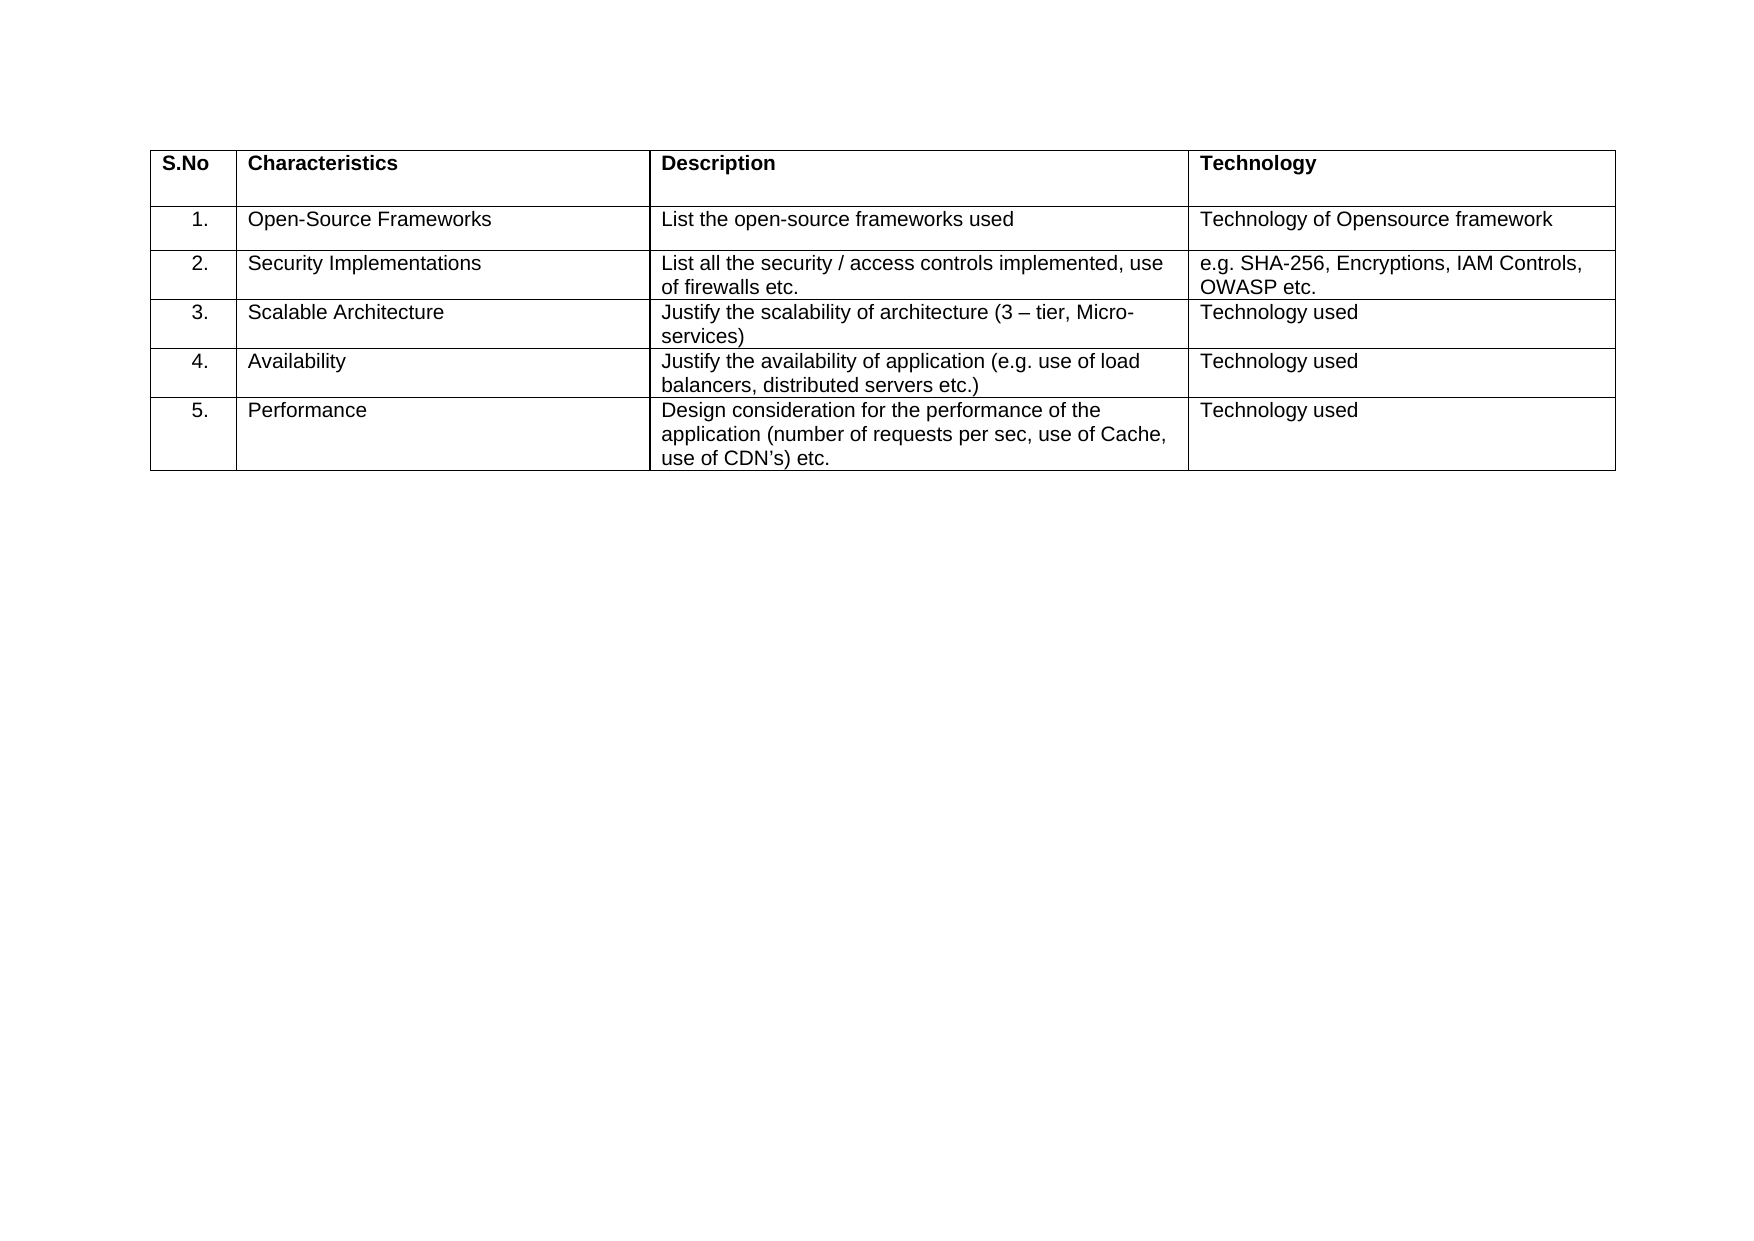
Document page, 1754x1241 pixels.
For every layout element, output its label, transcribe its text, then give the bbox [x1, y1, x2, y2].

table_cell Open-Source Frameworks [237, 207, 649, 250]
table_cell Technology used [1189, 398, 1615, 469]
table_cell List the open-source frameworks used [651, 207, 1188, 250]
table_cell Performance [237, 398, 649, 469]
table_cell Technology of Opensource framework [1189, 207, 1615, 250]
table_cell [151, 349, 236, 397]
table_header S.No [151, 151, 236, 206]
table_cell [151, 300, 236, 348]
table_cell e.g. SHA-256, Encryptions, IAM Controls, OWASP etc. [1189, 251, 1615, 299]
table_cell Justify the scalability of architecture (3 – tier, Micro-services) [651, 300, 1188, 348]
table_cell Design consideration for the performance of the application (number of requests per sec, use of Cache, use of CDN’s) etc. [651, 398, 1188, 469]
table_header Technology [1189, 151, 1615, 206]
table_cell Technology used [1189, 349, 1615, 397]
table_cell [151, 398, 236, 469]
table_cell Technology used [1189, 300, 1615, 348]
table_cell [151, 207, 236, 250]
table_header Characteristics [237, 151, 649, 206]
table_cell Scalable Architecture [237, 300, 649, 348]
table_cell [151, 251, 236, 299]
table_cell List all the security / access controls implemented, use of firewalls etc. [651, 251, 1188, 299]
table_cell Availability [237, 349, 649, 397]
table_cell Justify the availability of application (e.g. use of load balancers, distributed servers etc.) [651, 349, 1188, 397]
table_cell Security Implementations [237, 251, 649, 299]
table_header Description [651, 151, 1188, 206]
